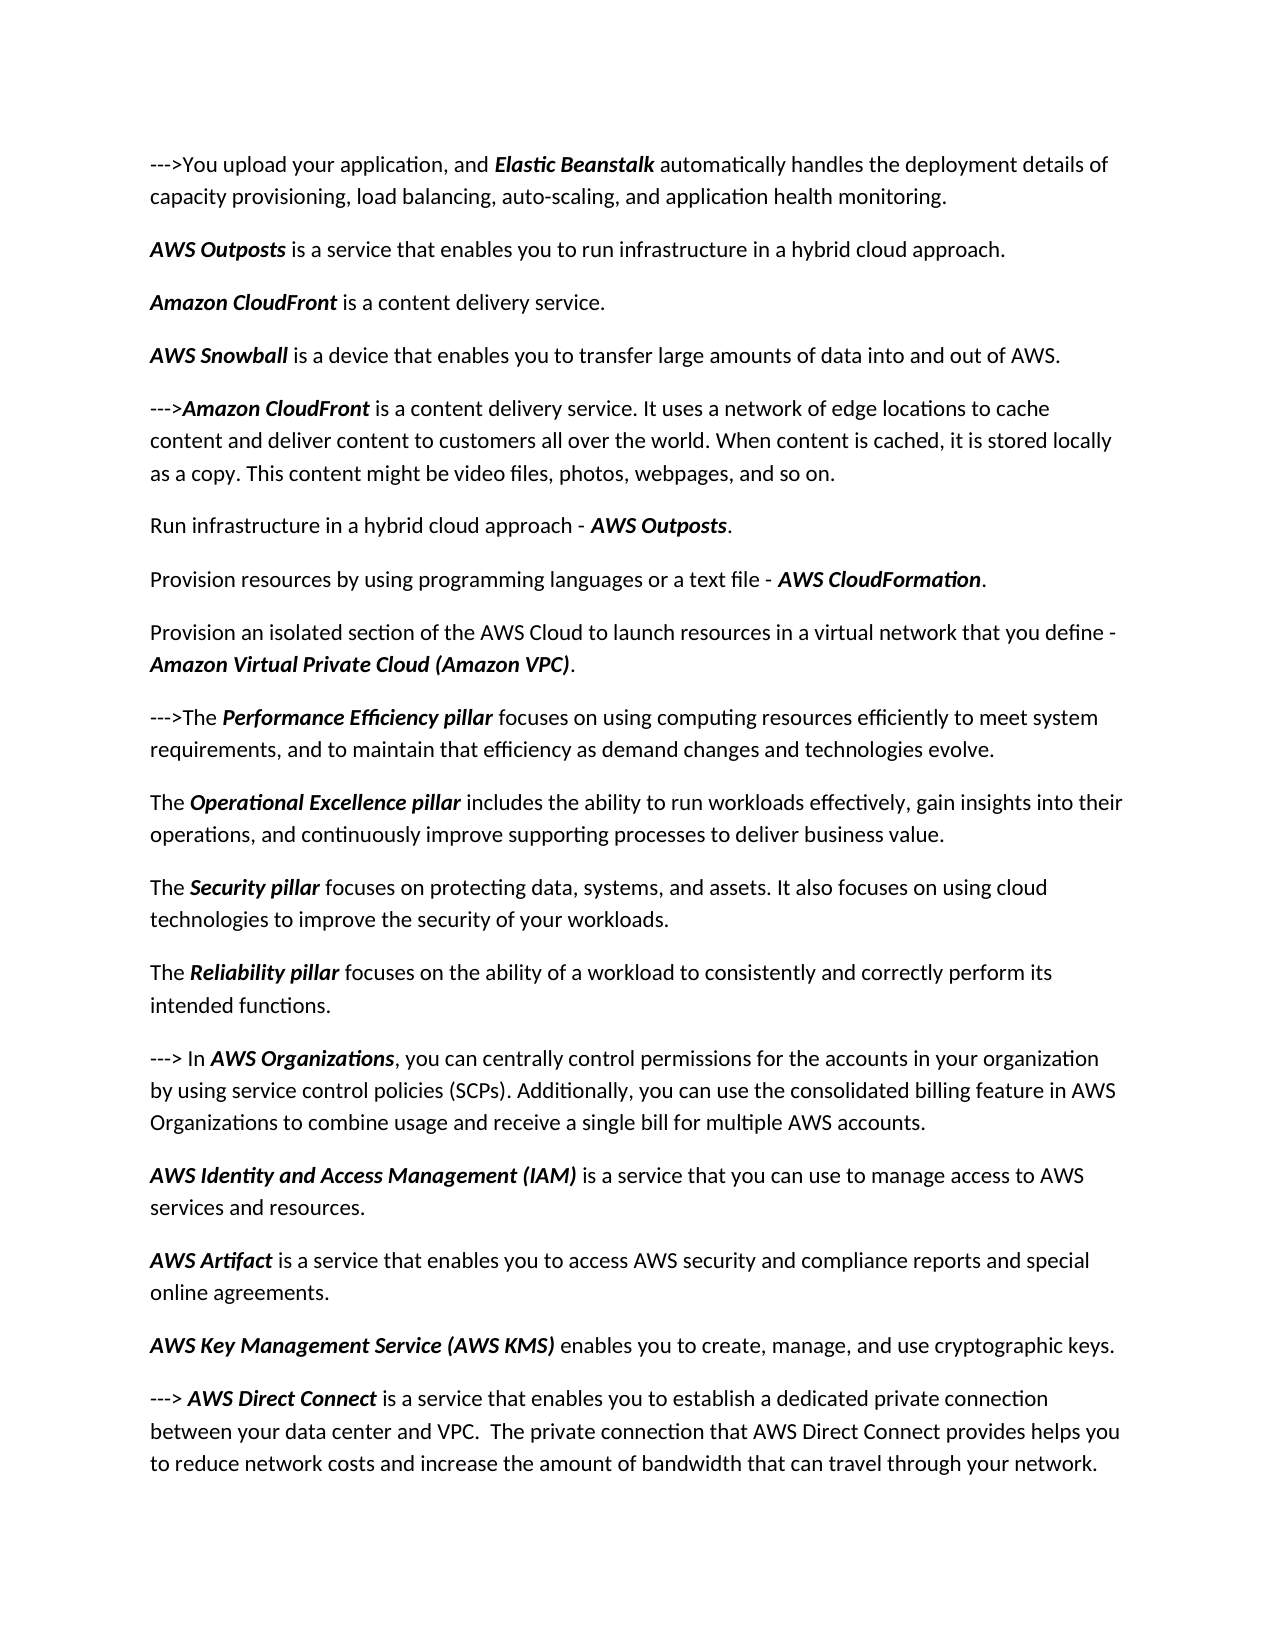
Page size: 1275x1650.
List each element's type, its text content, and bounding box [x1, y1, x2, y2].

text Provision an isolated section of the AWS Cloud to launch resources in a virtual network that you define - Amazon Virtual Private Cloud (Amazon VPC). [150, 618, 1125, 678]
text AWS Outposts is a service that enables you to run infrastructure in a hybrid cloud approach. [150, 235, 1125, 263]
text ---> In AWS Organizations, you can centrally control permissions for the accounts in your organization by using service control policies (SCPs). Additionally, you can use the consolidated billing feature in AWS Organizations to combine usage and receive a single bill for multiple AWS accounts. [150, 1044, 1125, 1136]
text --->You upload your application, and Elastic Beanstalk automatically handles the deployment details of capacity provisioning, load balancing, auto-scaling, and application health monitoring. [150, 150, 1125, 210]
text --->The Performance Efficiency pillar focuses on using computing resources efficiently to meet system requirements, and to maintain that efficiency as demand changes and technologies evolve. [150, 703, 1125, 763]
text ---> AWS Direct Connect is a service that enables you to establish a dedicated private connection between your data center and VPC. The private connection that AWS Direct Connect provides helps you to reduce network costs and increase the amount of bandwidth that can travel through your network. [150, 1384, 1125, 1477]
text The Security pillar focuses on protecting data, systems, and assets. It also focuses on using cloud technologies to improve the security of your workloads. [150, 873, 1125, 933]
text Run infrastructure in a hybrid cloud approach - AWS Outposts. [150, 512, 1125, 540]
text AWS Key Management Service (AWS KMS) enables you to create, manage, and use cryptographic keys. [150, 1332, 1125, 1359]
text AWS Artifact is a service that enables you to access AWS security and compliance reports and special online agreements. [150, 1246, 1125, 1307]
text The Reliability pillar focuses on the ability of a workload to consistently and correctly perform its intended functions. [150, 958, 1125, 1019]
text The Operational Excellence pillar includes the ability to run workloads effectively, gain insights into their operations, and continuously improve supporting processes to deliver business value. [150, 788, 1125, 848]
text Amazon CloudFront is a content delivery service. [150, 288, 1125, 316]
text Provision resources by using programming languages or a text file - AWS CloudFormation. [150, 565, 1125, 593]
text AWS Identity and Access Management (IAM) is a service that you can use to manage access to AWS services and resources. [150, 1161, 1125, 1221]
text AWS Snowball is a device that enables you to transfer large amounts of data into and out of AWS. [150, 341, 1125, 369]
text --->Amazon CloudFront is a content delivery service. It uses a network of edge locations to cache content and deliver content to customers all over the world. When content is cached, it is stored locally as a copy. This content might be video files, photos, webpages, and so on. [150, 394, 1125, 487]
